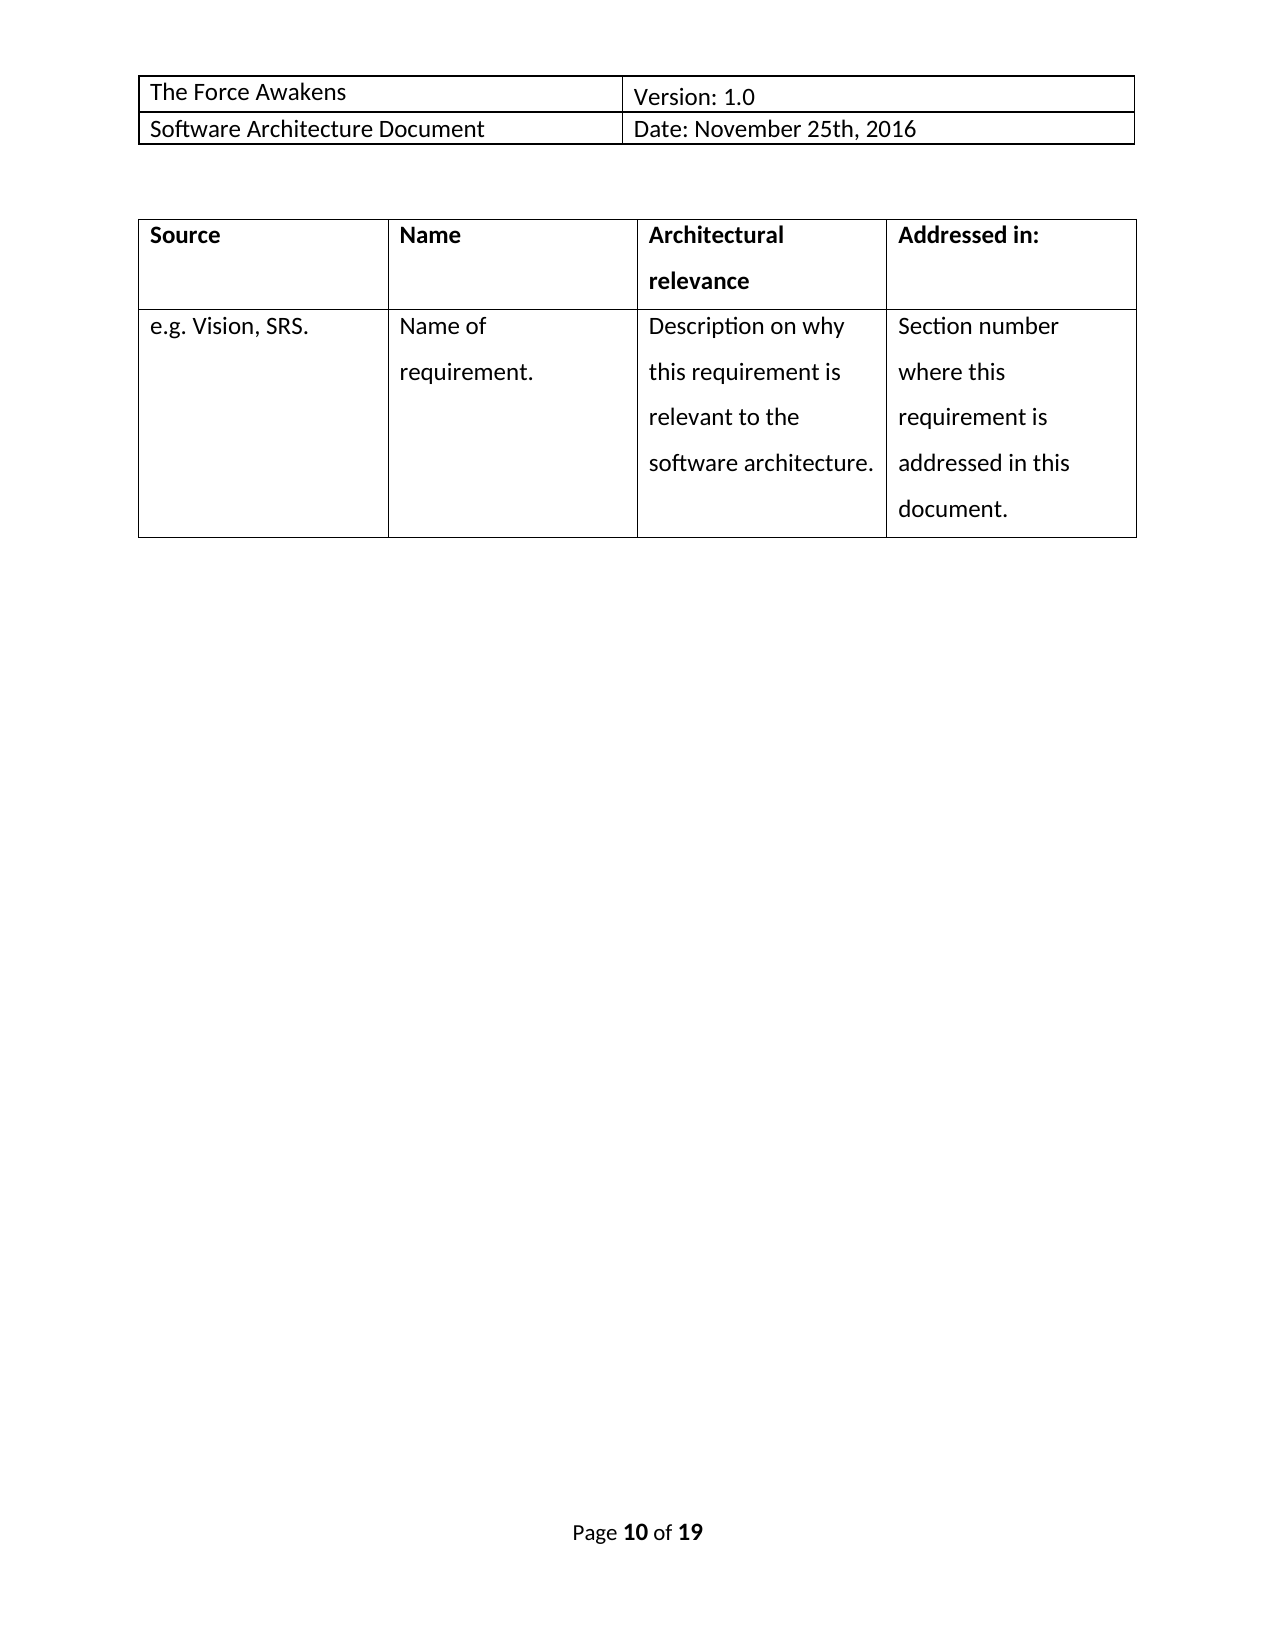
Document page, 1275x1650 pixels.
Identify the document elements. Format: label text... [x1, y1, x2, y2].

table_cell Description on why this requirement is relevant to the software architecture. [638, 310, 886, 537]
table_header Addressed in: [887, 220, 1136, 309]
table_cell e.g. Vision, SRS. [139, 310, 388, 537]
table_header Source [139, 220, 388, 309]
table_cell Section number where this requirement is addressed in this document. [887, 310, 1136, 537]
table_cell Name of requirement. [389, 310, 637, 537]
table_header Architectural relevance [638, 220, 886, 309]
table_header Name [389, 220, 637, 309]
